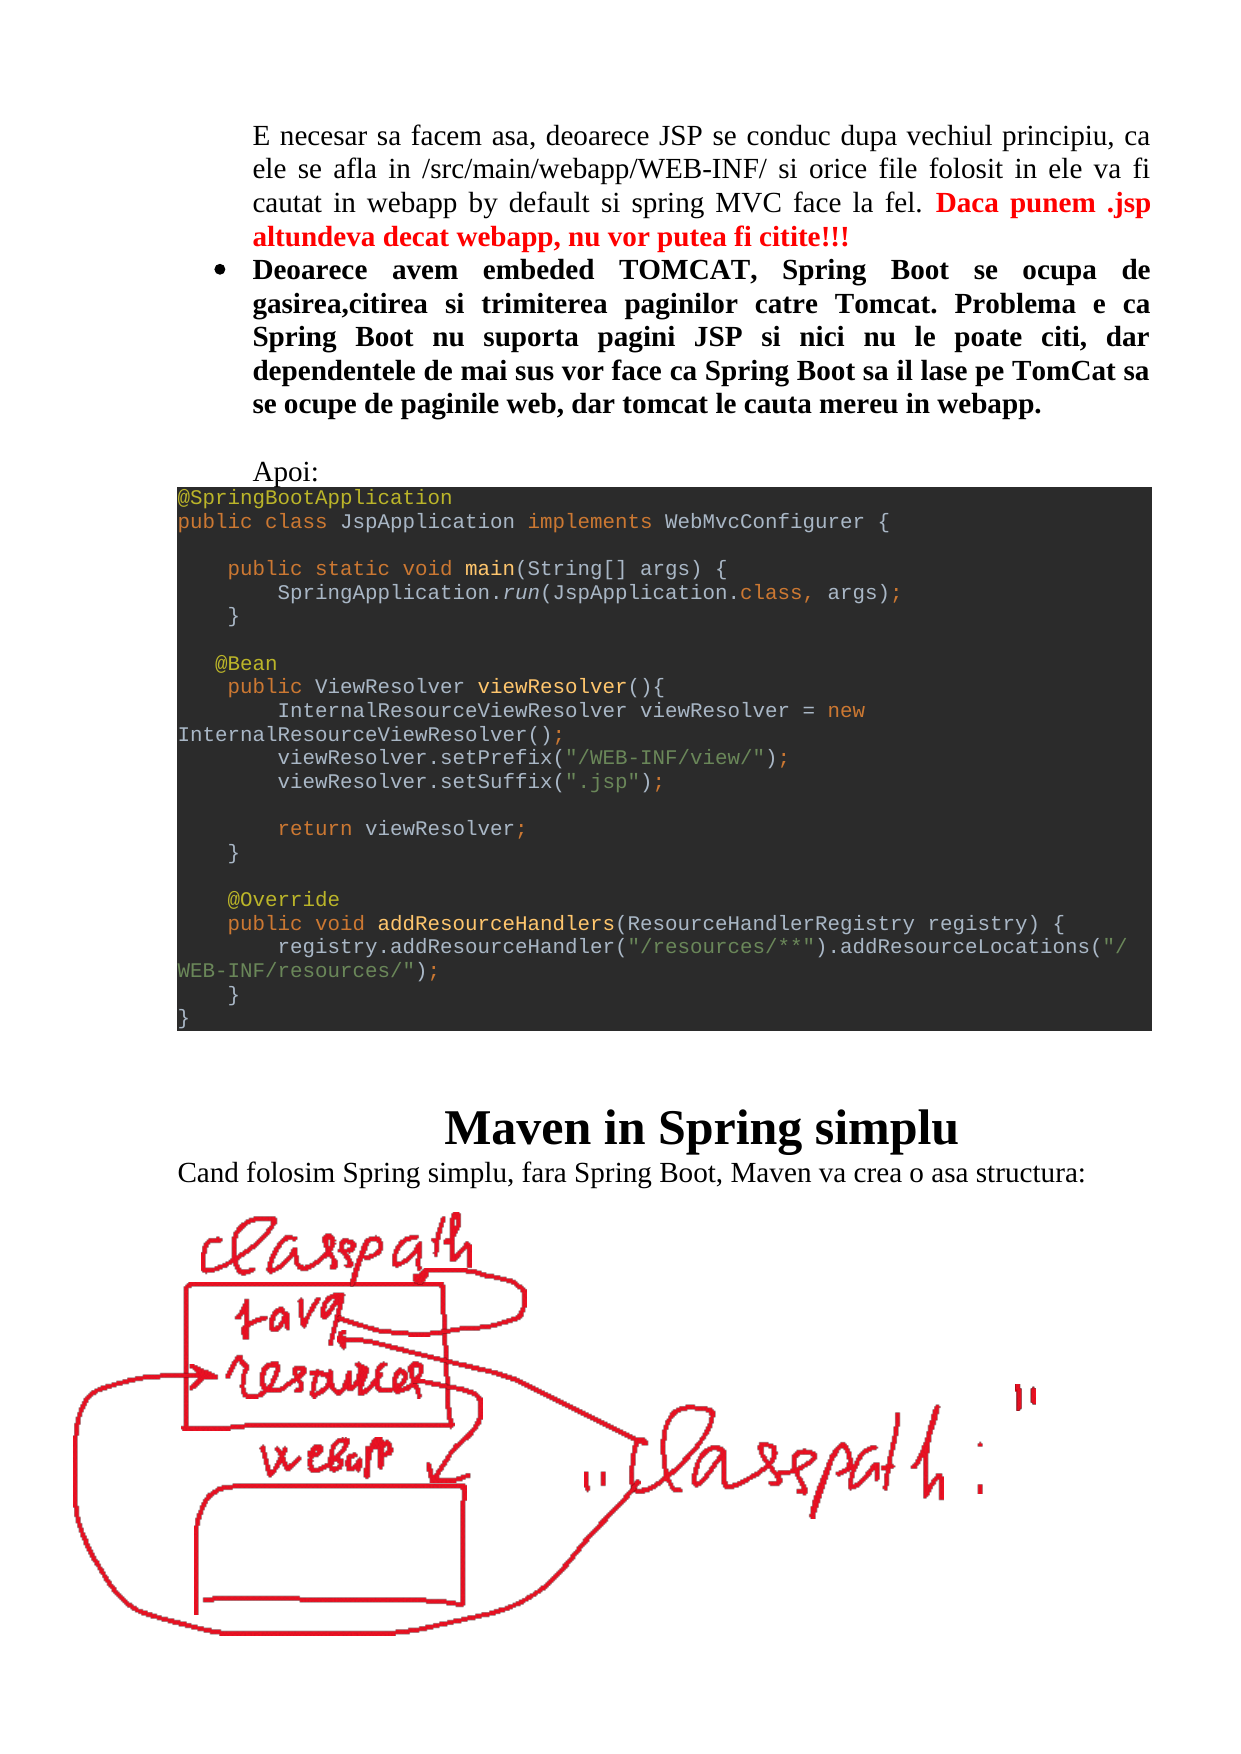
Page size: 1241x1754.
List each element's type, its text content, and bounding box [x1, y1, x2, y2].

text @SpringBootApplication public class JspApplication implements WebMvcConfigurer { public static void main(String[] args) { SpringApplication.run(JspApplication.class, args); } @Bean public ViewResolver viewResolver(){ InternalResourceViewResolver viewResolver = new InternalResourceViewResolver(); viewResolver.setPrefix("/WEB-INF/view/"); viewResolver.setSuffix(".jsp"); return viewResolver; } @Override public void addResourceHandlers(ResourceHandlerRegistry registry) { registry.addResourceHandler("/resources/**").addResourceLocations("/WEB-INF/resources/"); } } [177, 487, 1152, 1031]
text Cand folosim Spring simplu, fara Spring Boot, Maven va crea o asa structura: [177, 1156, 1152, 1189]
list Maven in Spring simplu [252, 1098, 1152, 1156]
picture [73, 1212, 1036, 1636]
list Apoi: [252, 454, 1152, 487]
